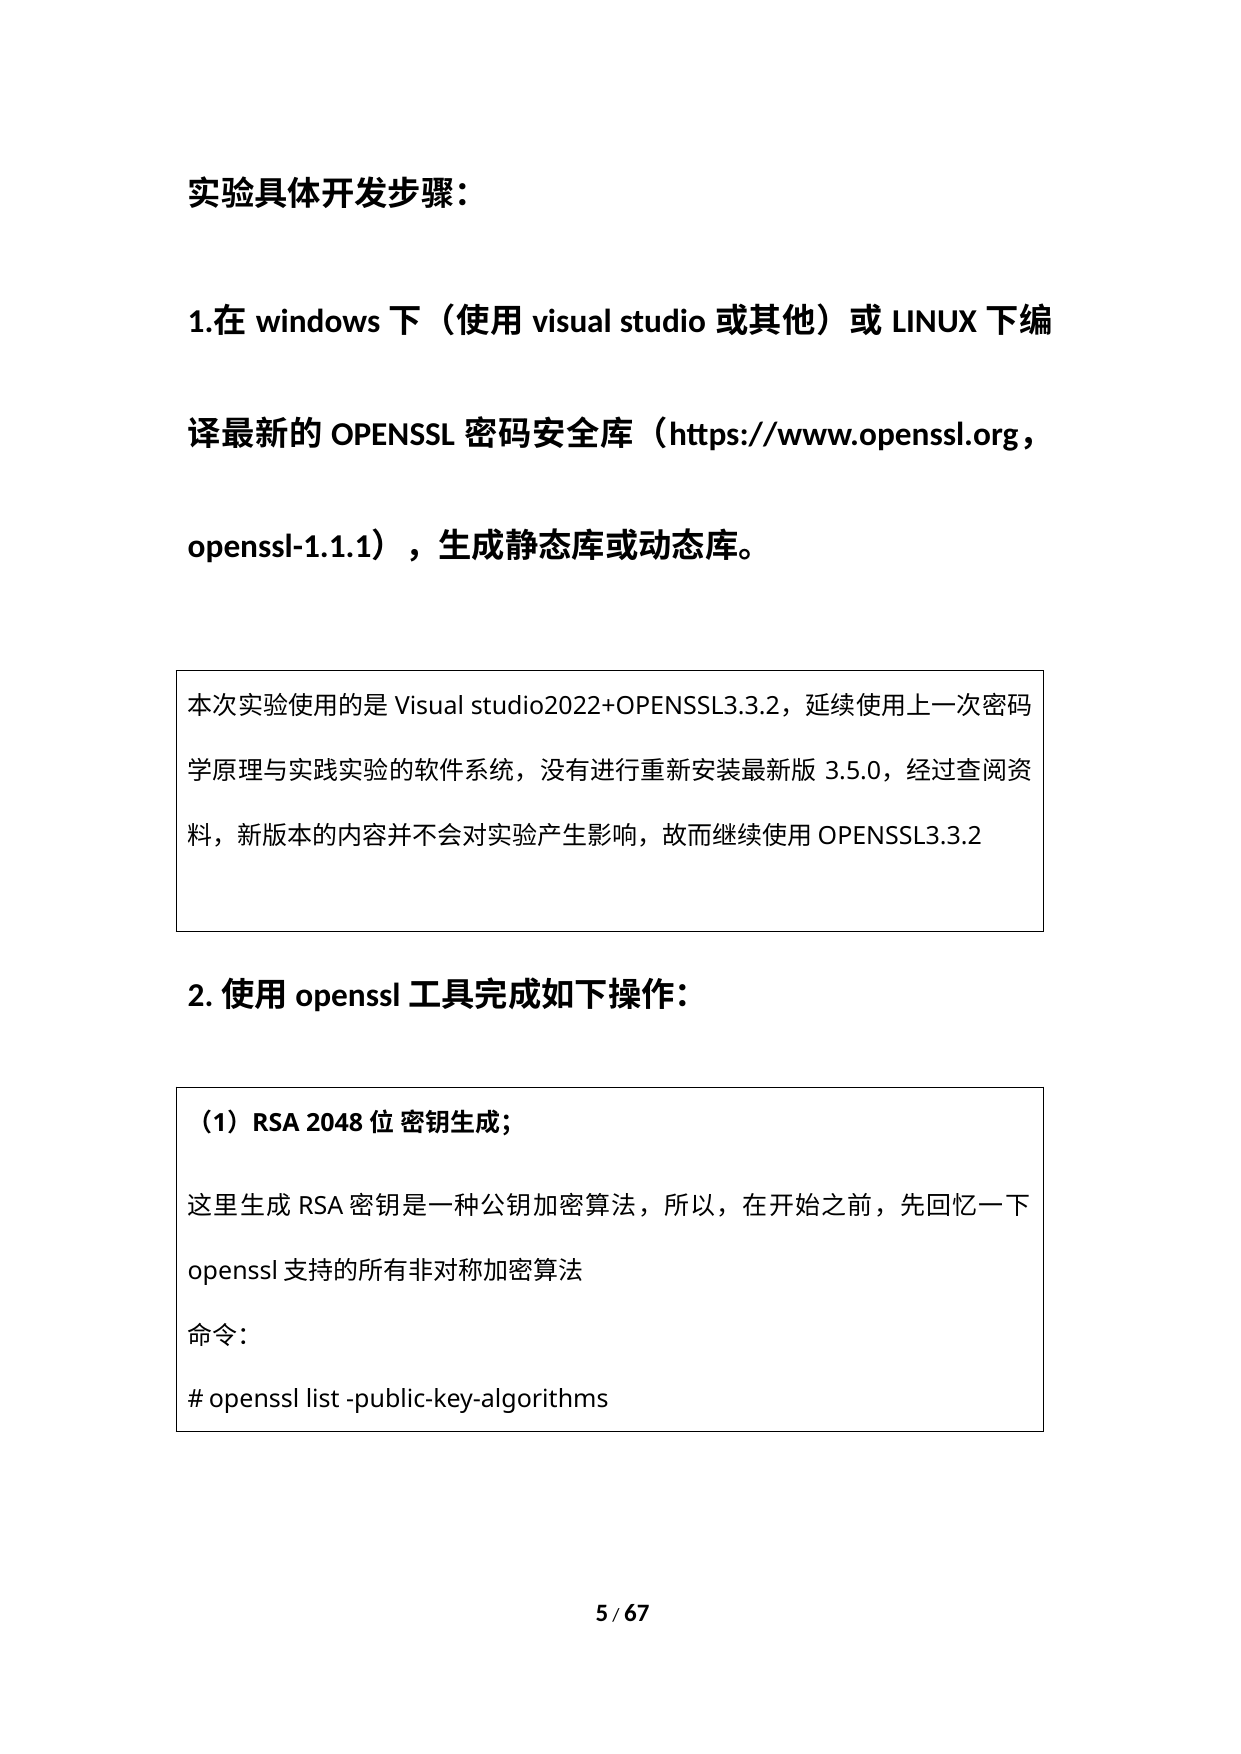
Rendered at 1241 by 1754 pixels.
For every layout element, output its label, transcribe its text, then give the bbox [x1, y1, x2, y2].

subtitle 实验具体开发步骤： [187, 158, 1053, 223]
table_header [177, 1088, 1043, 1431]
subtitle 1.在 windows 下（使用 visual studio 或其他）或 LINUX 下编译最新的OPENSSL 密码安全库（https://www.openssl.org， openssl-1.1.1），生成静态库或动态库。 [187, 286, 1053, 576]
table_header 本次实验使用的是Visual studio2022+OPENSSL3.3.2，延续使用上一次密码学原理与实践实验的软件系统，没有进行重新安装最新版3.5.0，经过查阅资料，新版本的内容并不会对实验产生影响，故而继续使用OPENSSL3.3.2 [177, 671, 1043, 931]
subtitle 2. 使用 openssl 工具完成如下操作： [187, 959, 1053, 1024]
